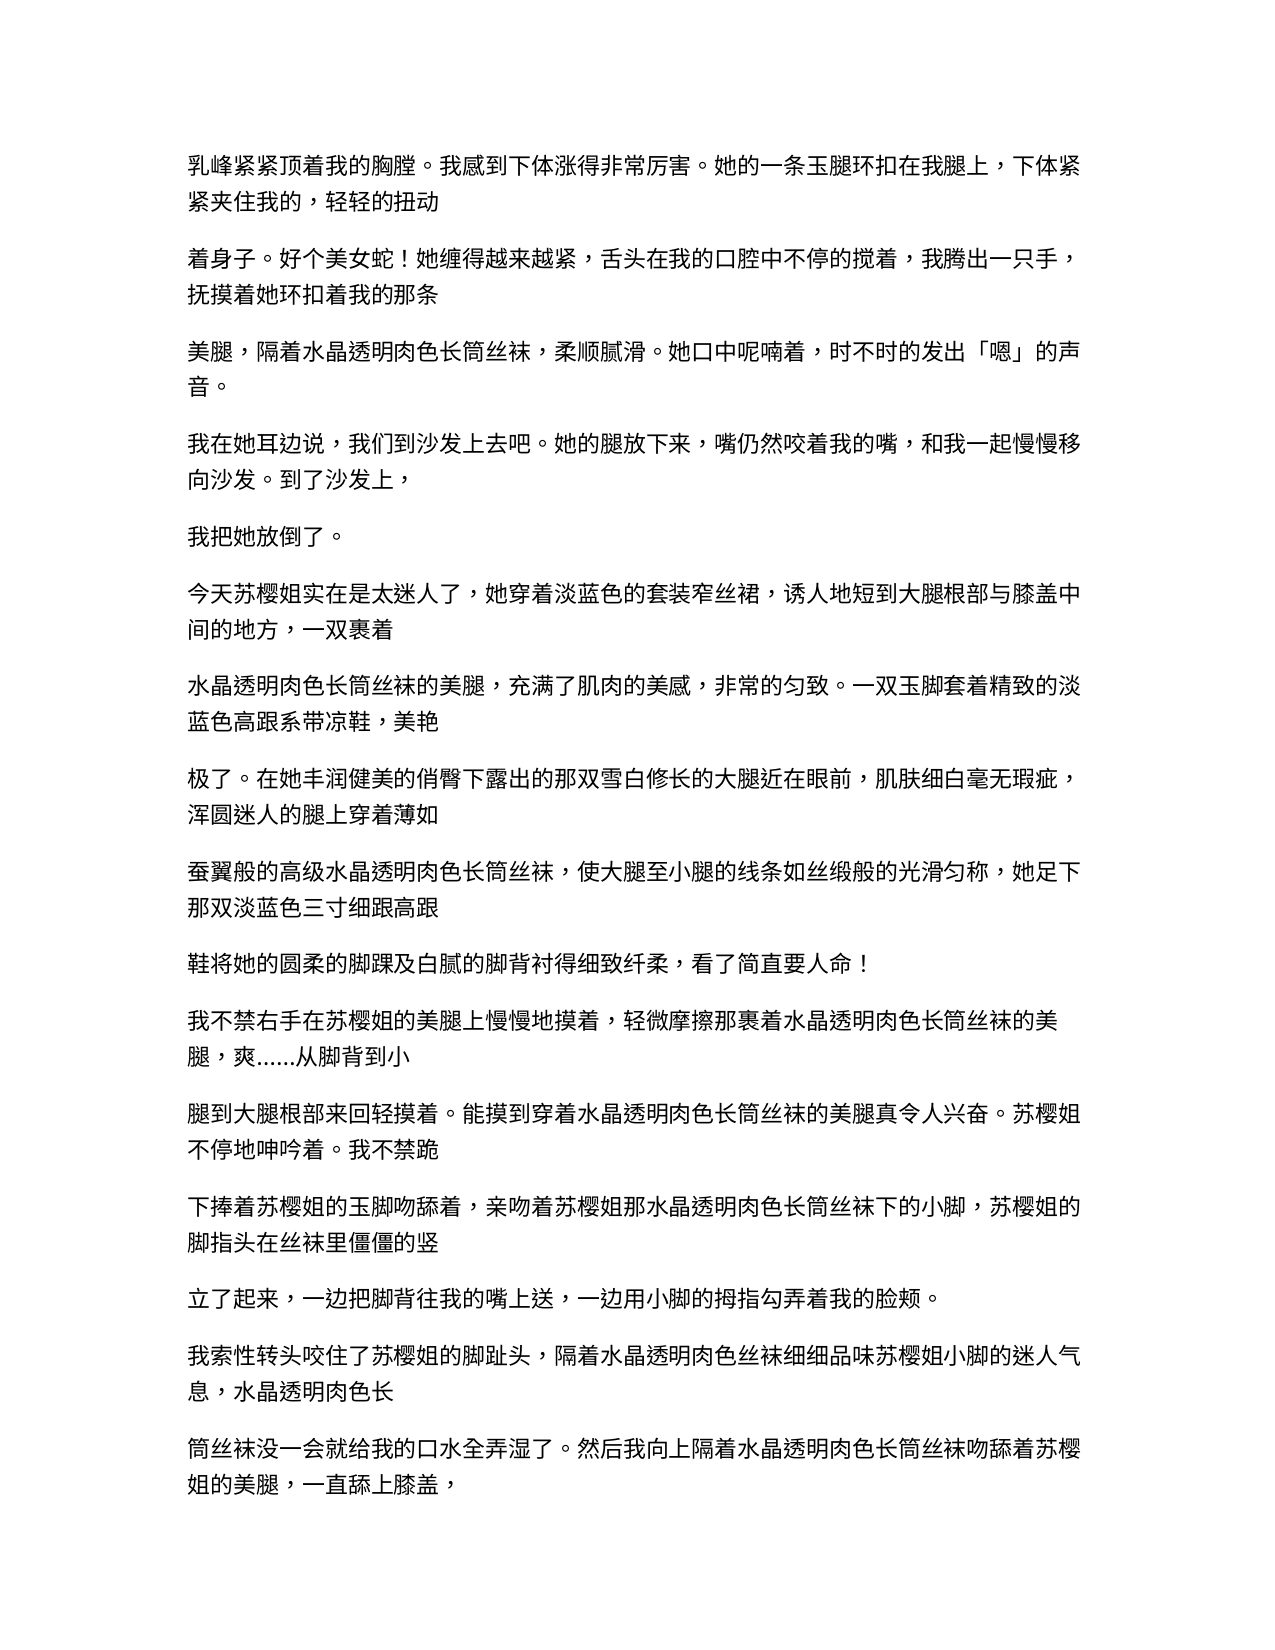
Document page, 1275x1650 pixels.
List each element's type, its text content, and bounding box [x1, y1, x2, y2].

text 极了。在她丰润健美的俏臀下露出的那双雪白修长的大腿近在眼前，肌肤细白毫无瑕疵，浑圆迷人的腿上穿着薄如 [187, 763, 1087, 830]
text 我不禁右手在苏樱姐的美腿上慢慢地摸着，轻微摩擦那裹着水晶透明肉色长筒丝袜的美腿，爽……从脚背到小 [187, 1005, 1087, 1072]
text 立了起来，一边把脚背往我的嘴上送，一边用小脚的拇指勾弄着我的脸颊。 [187, 1283, 1087, 1314]
text 蚕翼般的高级水晶透明肉色长筒丝袜，使大腿至小腿的线条如丝缎般的光滑匀称，她足下那双淡蓝色三寸细跟高跟 [187, 856, 1087, 923]
text 下捧着苏樱姐的玉脚吻舔着，亲吻着苏樱姐那水晶透明肉色长筒丝袜下的小脚，苏樱姐的脚指头在丝袜里僵僵的竖 [187, 1191, 1087, 1258]
text 今天苏樱姐实在是太迷人了，她穿着淡蓝色的套装窄丝裙，诱人地短到大腿根部与膝盖中间的地方，一双裹着 [187, 578, 1087, 645]
text 水晶透明肉色长筒丝袜的美腿，充满了肌肉的美感，非常的匀致。一双玉脚套着精致的淡蓝色高跟系带凉鞋，美艳 [187, 670, 1087, 737]
text 美腿，隔着水晶透明肉色长筒丝袜，柔顺腻滑。她口中呢喃着，时不时的发出「嗯」的声音。 [187, 335, 1087, 403]
text 腿到大腿根部来回轻摸着。能摸到穿着水晶透明肉色长筒丝袜的美腿真令人兴奋。苏樱姐不停地呻吟着。我不禁跪 [187, 1098, 1087, 1165]
text 我索性转头咬住了苏樱姐的脚趾头，隔着水晶透明肉色丝袜细细品味苏樱姐小脚的迷人气息，水晶透明肉色长 [187, 1340, 1087, 1407]
text 筒丝袜没一会就给我的口水全弄湿了。然后我向上隔着水晶透明肉色长筒丝袜吻舔着苏樱姐的美腿，一直舔上膝盖， [187, 1433, 1087, 1500]
text 鞋将她的圆柔的脚踝及白腻的脚背衬得细致纤柔，看了简直要人命！ [187, 948, 1087, 980]
text 乳峰紧紧顶着我的胸膛。我感到下体涨得非常厉害。她的一条玉腿环扣在我腿上，下体紧紧夹住我的，轻轻的扭动 [187, 150, 1087, 217]
text 我在她耳边说，我们到沙发上去吧。她的腿放下来，嘴仍然咬着我的嘴，和我一起慢慢移向沙发。到了沙发上， [187, 428, 1087, 495]
text 我把她放倒了。 [187, 521, 1087, 552]
text 着身子。好个美女蛇！她缠得越来越紧，舌头在我的口腔中不停的搅着，我腾出一只手，抚摸着她环扣着我的那条 [187, 243, 1087, 310]
